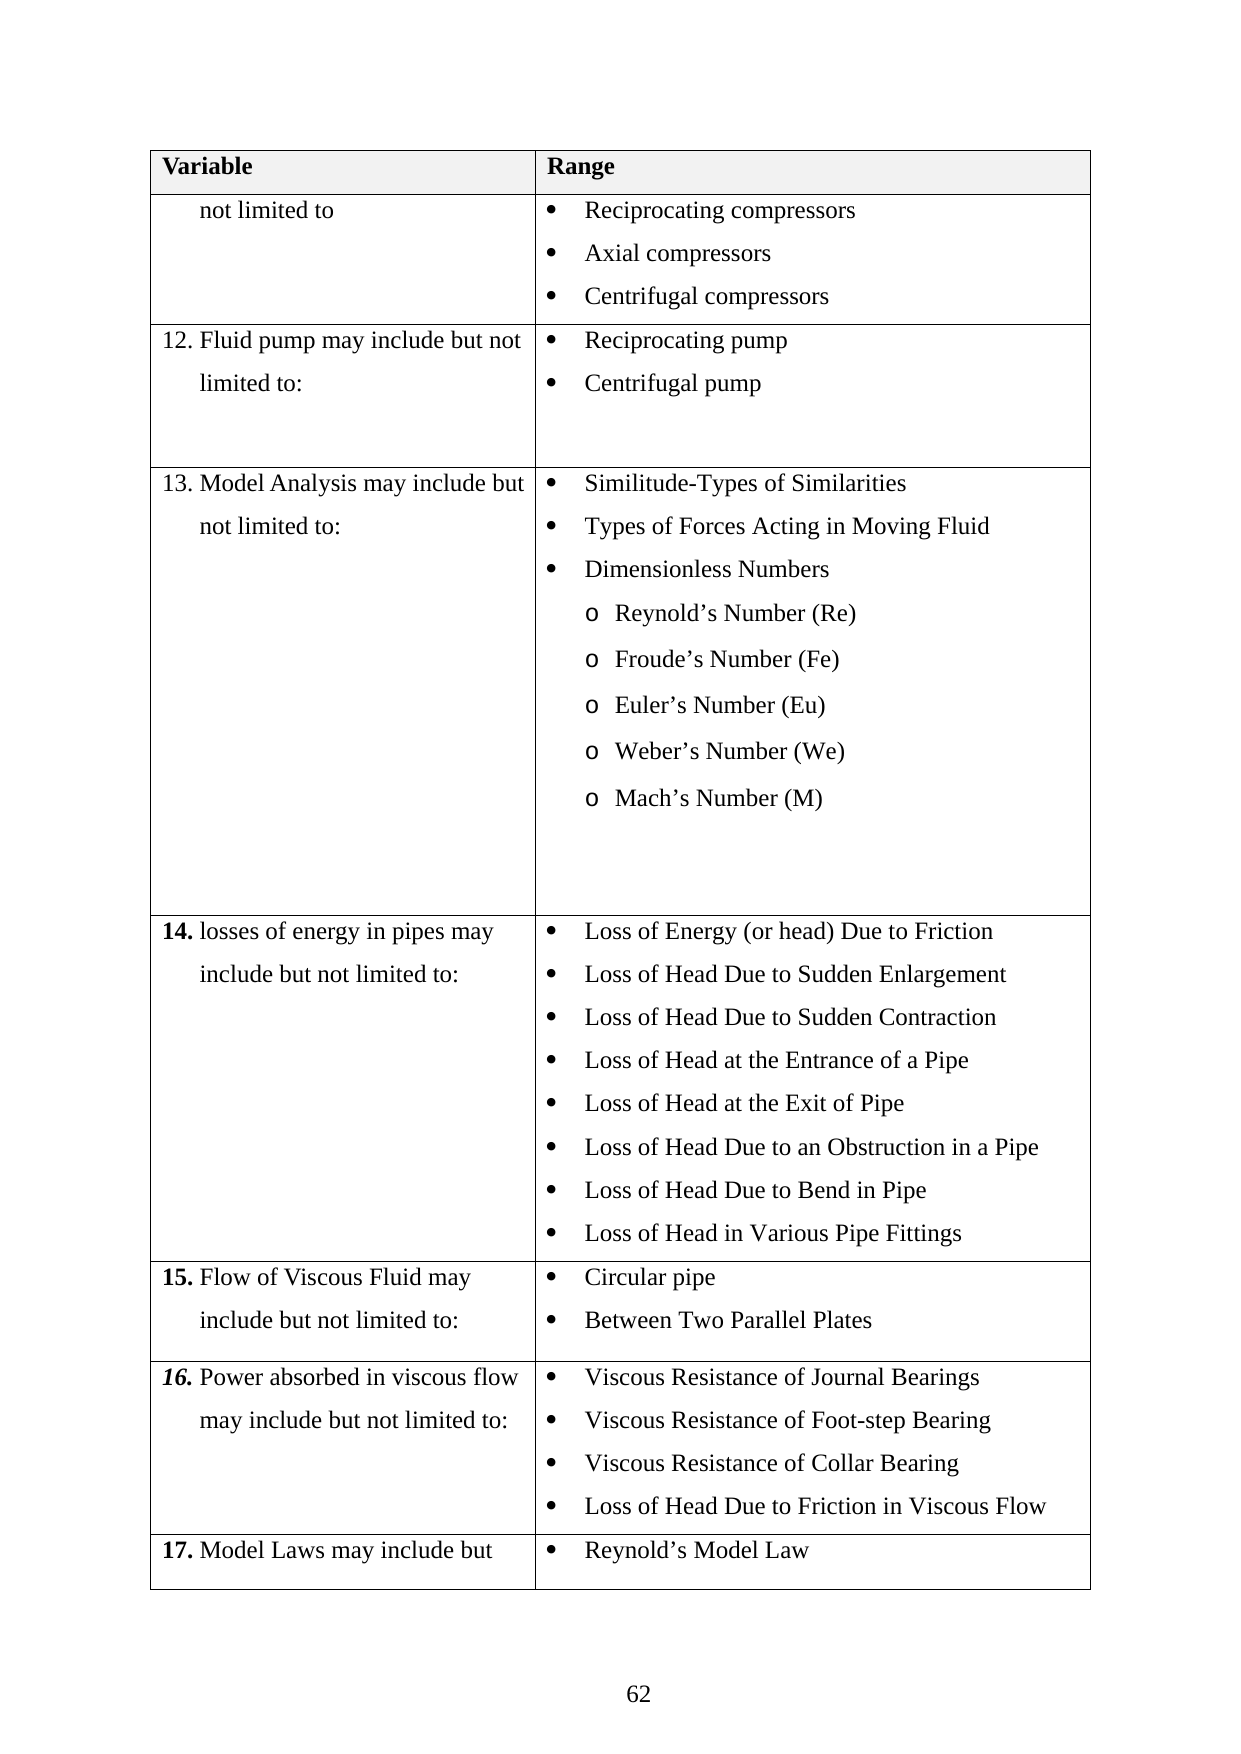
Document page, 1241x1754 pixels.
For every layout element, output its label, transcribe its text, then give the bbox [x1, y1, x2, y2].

table_cell Similitude-Types of Similarities Types of Forces Acting in Moving Fluid Dimensionless Numbers Reynold’s Number (Re) Froude’s Number (Fe) Euler’s Number (Eu) Weber’s Number (We) Mach’s Number (M) [536, 468, 1090, 915]
table_cell Flow of Viscous Fluid may include but not limited to: [151, 1262, 535, 1361]
table_cell Circular pipe Between Two Parallel Plates [536, 1262, 1090, 1361]
table_cell losses of energy in pipes may include but not limited to: [151, 916, 535, 1261]
table_cell Reciprocating pump Centrifugal pump [536, 325, 1090, 467]
table_cell Fluid pump may include but not limited to: [151, 325, 535, 467]
table_header Range [536, 151, 1090, 194]
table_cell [151, 1535, 535, 1589]
table_cell Power absorbed in viscous flow may include but not limited to: [151, 1362, 535, 1534]
table_cell Loss of Energy (or head) Due to Friction Loss of Head Due to Sudden Enlargement Loss of Head Due to Sudden Contraction Loss of Head at the Entrance of a Pipe Loss of Head at the Exit of Pipe Loss of Head Due to an Obstruction in a Pipe Loss of Head Due to Bend in Pipe Loss of Head in Various Pipe Fittings [536, 916, 1090, 1261]
table_cell Model Analysis may include but not limited to: [151, 468, 535, 915]
table_cell Viscous Resistance of Journal Bearings Viscous Resistance of Foot-step Bearing Viscous Resistance of Collar Bearing Loss of Head Due to Friction in Viscous Flow [536, 1362, 1090, 1534]
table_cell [151, 195, 535, 324]
table_header Variable [151, 151, 535, 194]
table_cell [536, 195, 1090, 324]
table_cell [536, 1535, 1090, 1589]
